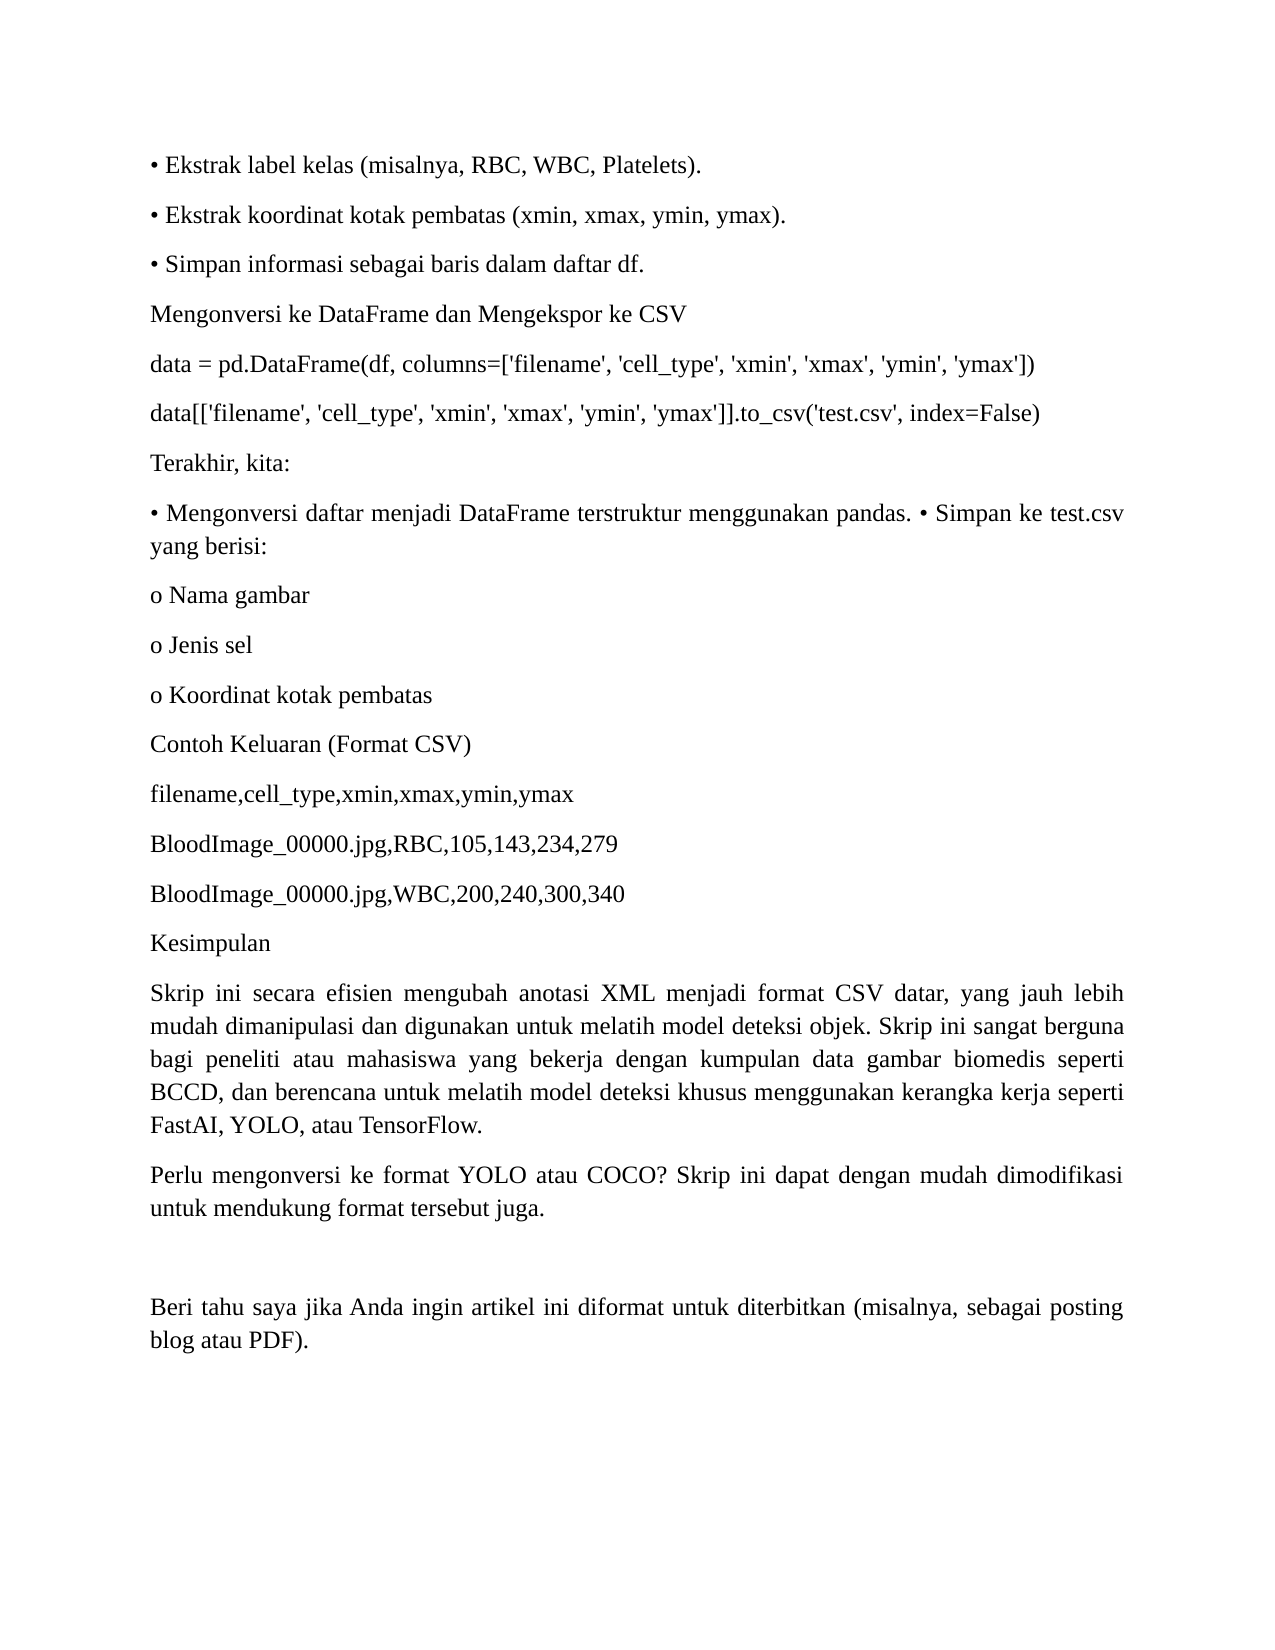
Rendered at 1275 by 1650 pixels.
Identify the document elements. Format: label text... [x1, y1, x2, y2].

text BloodImage_00000.jpg,RBC,105,143,234,279 [150, 829, 1125, 858]
text o Nama gambar [150, 581, 1125, 609]
text o Jenis sel [150, 630, 1125, 659]
text • Ekstrak koordinat kotak pembatas (xmin, xmax, ymin, ymax). [150, 200, 1125, 228]
text data = pd.DataFrame(df, columns=['filename', 'cell_type', 'xmin', 'xmax', 'ymin', 'ymax']) [150, 349, 1125, 377]
text Perlu mengonversi ke format YOLO atau COCO? Skrip ini dapat dengan mudah dimodifikasi untuk mendukung format tersebut juga. [150, 1160, 1125, 1222]
text Terakhir, kita: [150, 448, 1125, 477]
text • Simpan informasi sebagai baris dalam daftar df. [150, 249, 1125, 278]
text Mengonversi ke DataFrame dan Mengekspor ke CSV [150, 299, 1125, 328]
text Beri tahu saya jika Anda ingin artikel ini diformat untuk diterbitkan (misalnya, sebagai posting blog atau PDF). [150, 1292, 1125, 1354]
text filename,cell_type,xmin,xmax,ymin,ymax [150, 779, 1125, 808]
text BloodImage_00000.jpg,WBC,200,240,300,340 [150, 879, 1125, 907]
text Skrip ini secara efisien mengubah anotasi XML menjadi format CSV datar, yang jauh lebih mudah dimanipulasi dan digunakan untuk melatih model deteksi objek. Skrip ini sangat berguna bagi peneliti atau mahasiswa yang bekerja dengan kumpulan data gambar biomedis seperti BCCD, dan berencana untuk melatih model deteksi khusus menggunakan kerangka kerja seperti FastAI, YOLO, atau TensorFlow. [150, 978, 1125, 1139]
text data[['filename', 'cell_type', 'xmin', 'xmax', 'ymin', 'ymax']].to_csv('test.csv', index=False) [150, 398, 1125, 427]
text o Koordinat kotak pembatas [150, 680, 1125, 709]
text • Mengonversi daftar menjadi DataFrame terstruktur menggunakan pandas. • Simpan ke test.csv yang berisi: [150, 498, 1125, 559]
text Contoh Keluaran (Format CSV) [150, 729, 1125, 758]
text Kesimpulan [150, 928, 1125, 957]
text • Ekstrak label kelas (misalnya, RBC, WBC, Platelets). [150, 150, 1125, 179]
